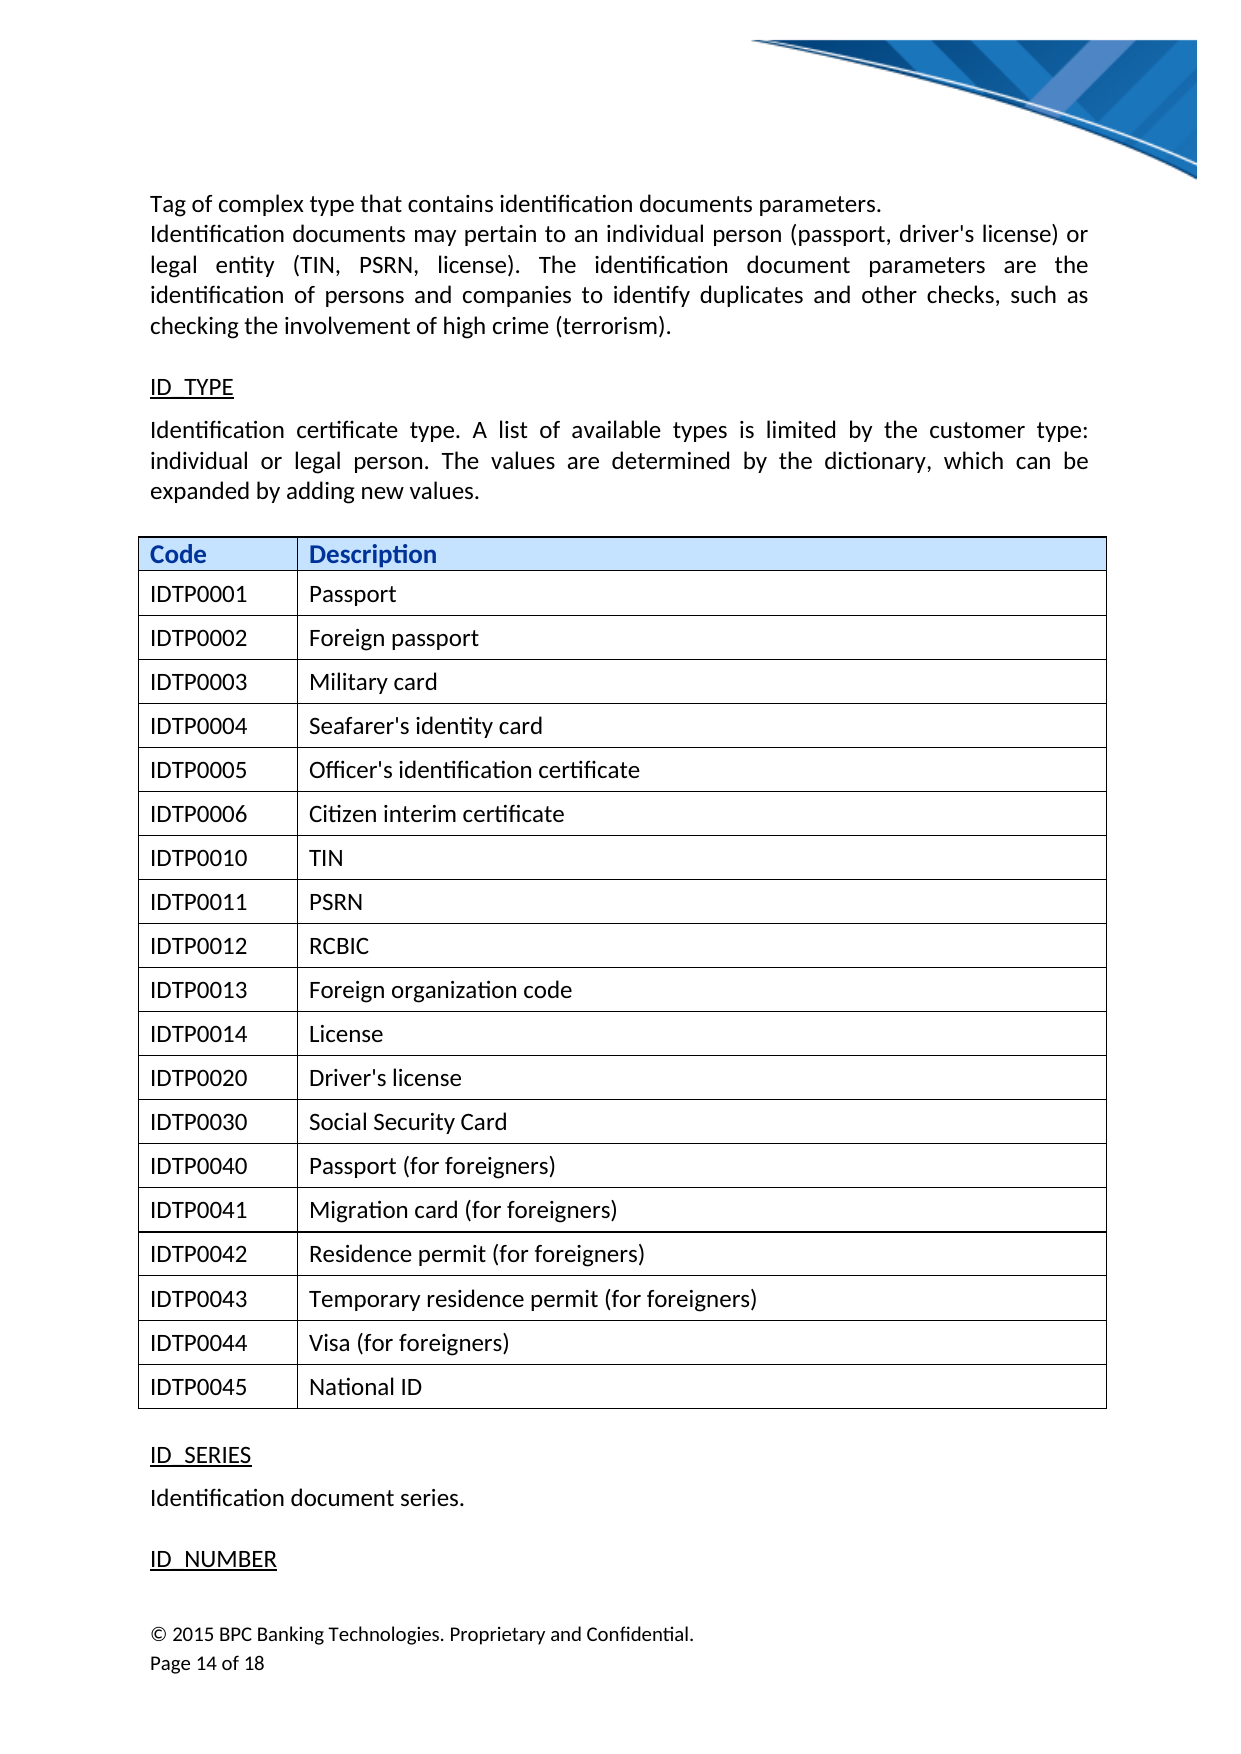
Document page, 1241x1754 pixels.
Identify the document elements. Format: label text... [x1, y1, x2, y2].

text ID_NUMBER [150, 1543, 1090, 1574]
table_cell Foreign passport [298, 616, 1106, 658]
table_cell IDTP0014 [139, 1012, 297, 1055]
table_cell Passport (for foreigners) [298, 1144, 1106, 1187]
table_cell Driver's license [298, 1056, 1106, 1099]
table_cell Citizen interim certificate [298, 792, 1106, 835]
table_cell IDTP0010 [139, 836, 297, 879]
table_cell IDTP0012 [139, 924, 297, 967]
table_cell IDTP0040 [139, 1144, 297, 1187]
table_cell Passport [298, 571, 1106, 614]
table_cell Officer's identification certificate [298, 748, 1106, 791]
table_cell License [298, 1012, 1106, 1055]
table_cell IDTP0005 [139, 748, 297, 791]
table_cell Temporary residence permit (for foreigners) [298, 1276, 1106, 1319]
table_cell IDTP0030 [139, 1100, 297, 1143]
table_cell IDTP0020 [139, 1056, 297, 1099]
text Tag of complex type that contains identification documents parameters. [150, 188, 1090, 219]
table_header Description [298, 538, 1106, 570]
table_cell National ID [298, 1365, 1106, 1408]
table_cell IDTP0043 [139, 1276, 297, 1319]
table_cell Military card [298, 660, 1106, 703]
table_cell IDTP0011 [139, 880, 297, 923]
table_cell Seafarer's identity card [298, 704, 1106, 747]
table_cell IDTP0004 [139, 704, 297, 747]
text Identification documents may pertain to an individual person (passport, driver's license) or legal entity (TIN, PSRN, license). The identification document parameters are the identification of persons and companies to identify duplicates and other checks, such as checking the involvement of high crime (terrorism). [150, 219, 1090, 341]
table_header Code [139, 538, 297, 570]
table_cell IDTP0044 [139, 1321, 297, 1363]
table_cell TIN [298, 836, 1106, 879]
table_cell Migration card (for foreigners) [298, 1188, 1106, 1231]
text ID_TYPE [150, 371, 1090, 402]
table_cell IDTP0001 [139, 571, 297, 614]
table_cell IDTP0002 [139, 616, 297, 658]
table_cell RCBIC [298, 924, 1106, 967]
table_cell Social Security Card [298, 1100, 1106, 1143]
table_cell IDTP0045 [139, 1365, 297, 1408]
table_cell IDTP0041 [139, 1188, 297, 1231]
table_cell IDTP0003 [139, 660, 297, 703]
table_cell Foreign organization code [298, 968, 1106, 1011]
picture [745, 37, 1197, 185]
text Identification document series. [150, 1482, 1090, 1513]
table_cell Residence permit (for foreigners) [298, 1233, 1106, 1275]
table_cell Visa (for foreigners) [298, 1321, 1106, 1363]
text ID_SERIES [150, 1439, 1090, 1470]
text Identification certificate type. A list of available types is limited by the customer type: individual or legal person. The values are determined by the dictionary, which can be expanded by adding new values. [150, 414, 1090, 506]
table_cell PSRN [298, 880, 1106, 923]
table_cell IDTP0006 [139, 792, 297, 835]
table_cell IDTP0042 [139, 1233, 297, 1275]
table_cell IDTP0013 [139, 968, 297, 1011]
